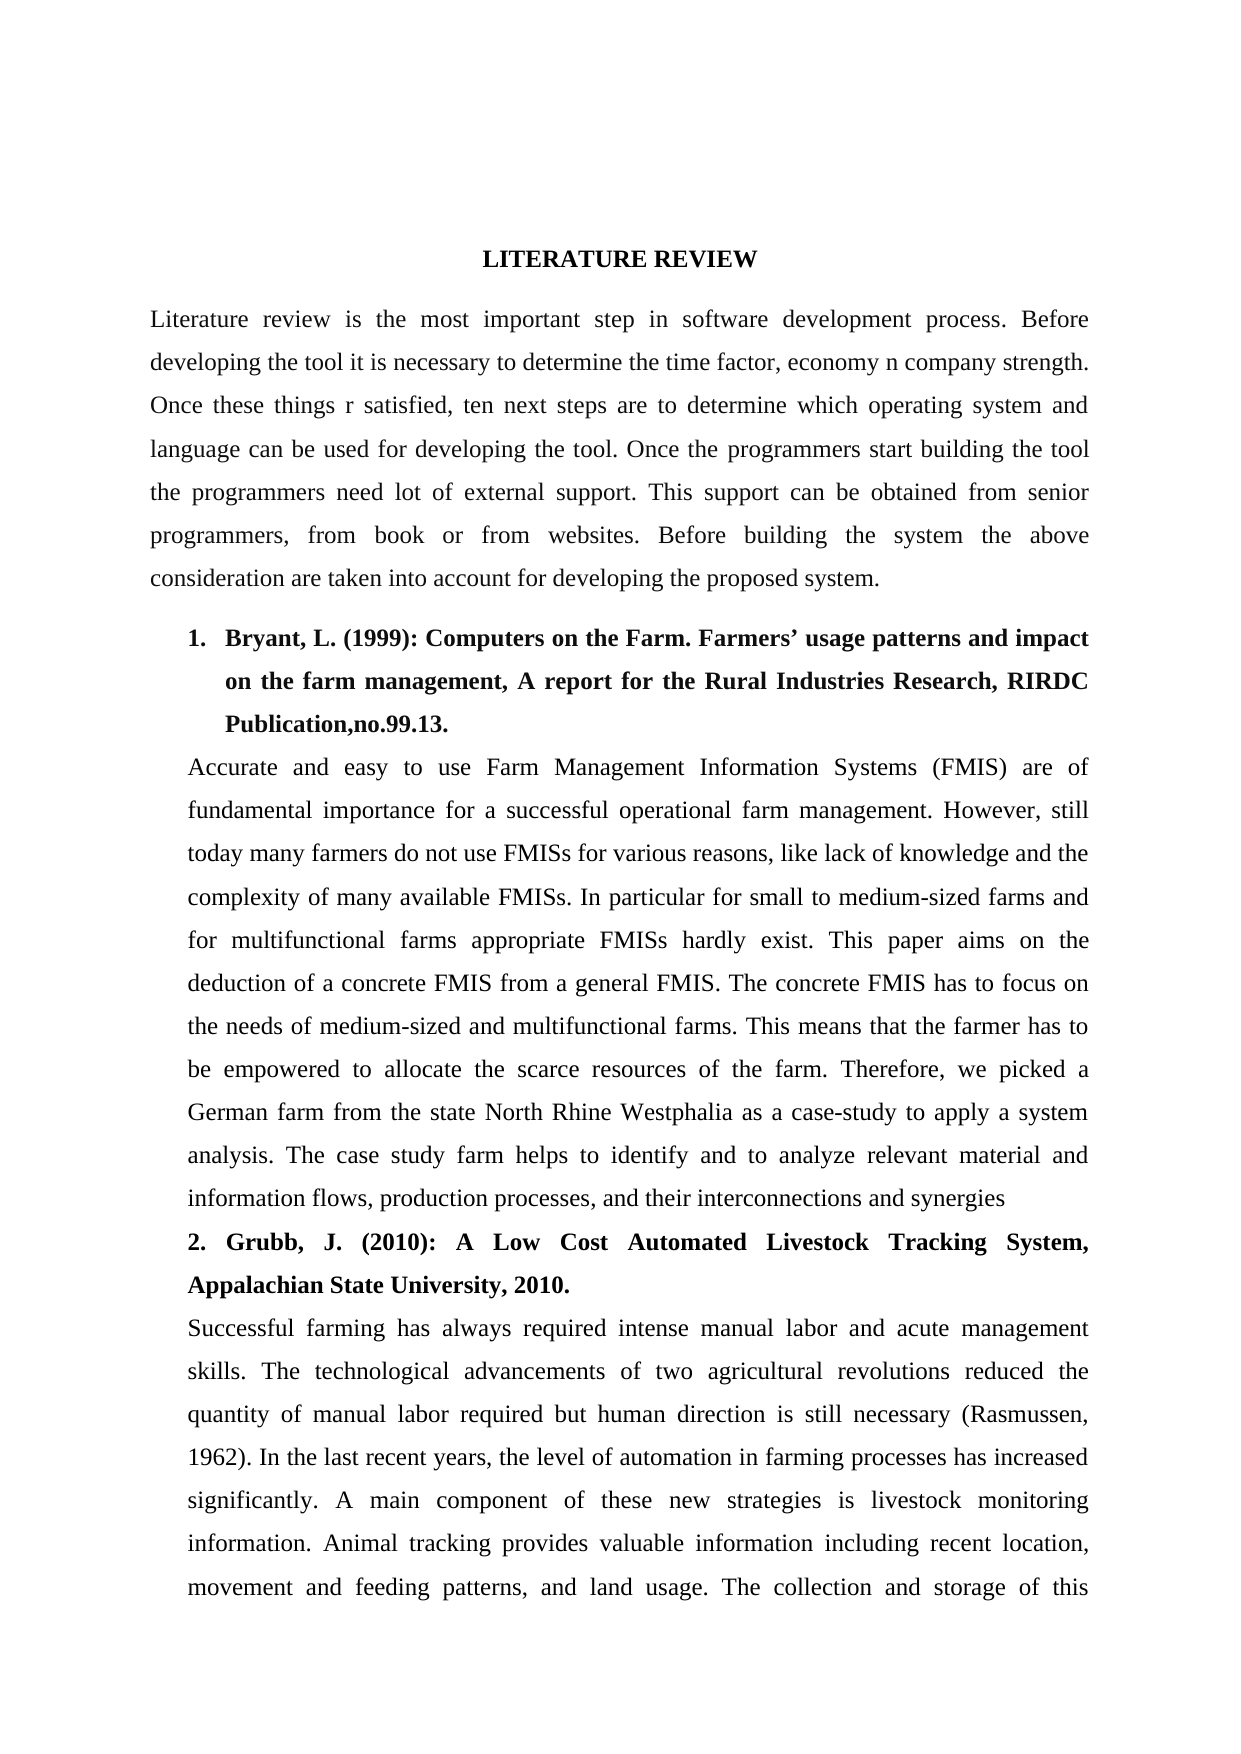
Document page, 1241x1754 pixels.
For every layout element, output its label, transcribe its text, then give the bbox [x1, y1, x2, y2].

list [187, 1313, 1090, 1600]
text LITERATURE REVIEW [150, 244, 1090, 273]
list Bryant, L. (1999): Computers on the Farm. Farmers’ usage patterns and impact on the farm management, A report for the Rural Industries Research, RIRDC Publication,no.99.13. [187, 623, 1090, 738]
list 2. Grubb, J. (2010): A Low Cost Automated Livestock Tracking System, Appalachian State University, 2010. [187, 1227, 1090, 1298]
text Literature review is the most important step in software development process. Before developing the tool it is necessary to determine the time factor, economy n company strength. Once these things r satisfied, ten next steps are to determine which operating system and language can be used for developing the tool. Once the programmers start building the tool the programmers need lot of external support. This support can be obtained from senior programmers, from book or from websites. Before building the system the above consideration are taken into account for developing the proposed system. [150, 304, 1090, 592]
list Accurate and easy to use Farm Management Information Systems (FMIS) are of fundamental importance for a successful operational farm management. However, still today many farmers do not use FMISs for various reasons, like lack of knowledge and the complexity of many available FMISs. In particular for small to medium-sized farms and for multifunctional farms appropriate FMISs hardly exist. This paper aims on the deduction of a concrete FMIS from a general FMIS. The concrete FMIS has to focus on the needs of medium-sized and multifunctional farms. This means that the farmer has to be empowered to allocate the scarce resources of the farm. Therefore, we picked a German farm from the state North Rhine Westphalia as a case-study to apply a system analysis. The case study farm helps to identify and to analyze relevant material and information flows, production processes, and their interconnections and synergies [187, 752, 1090, 1212]
